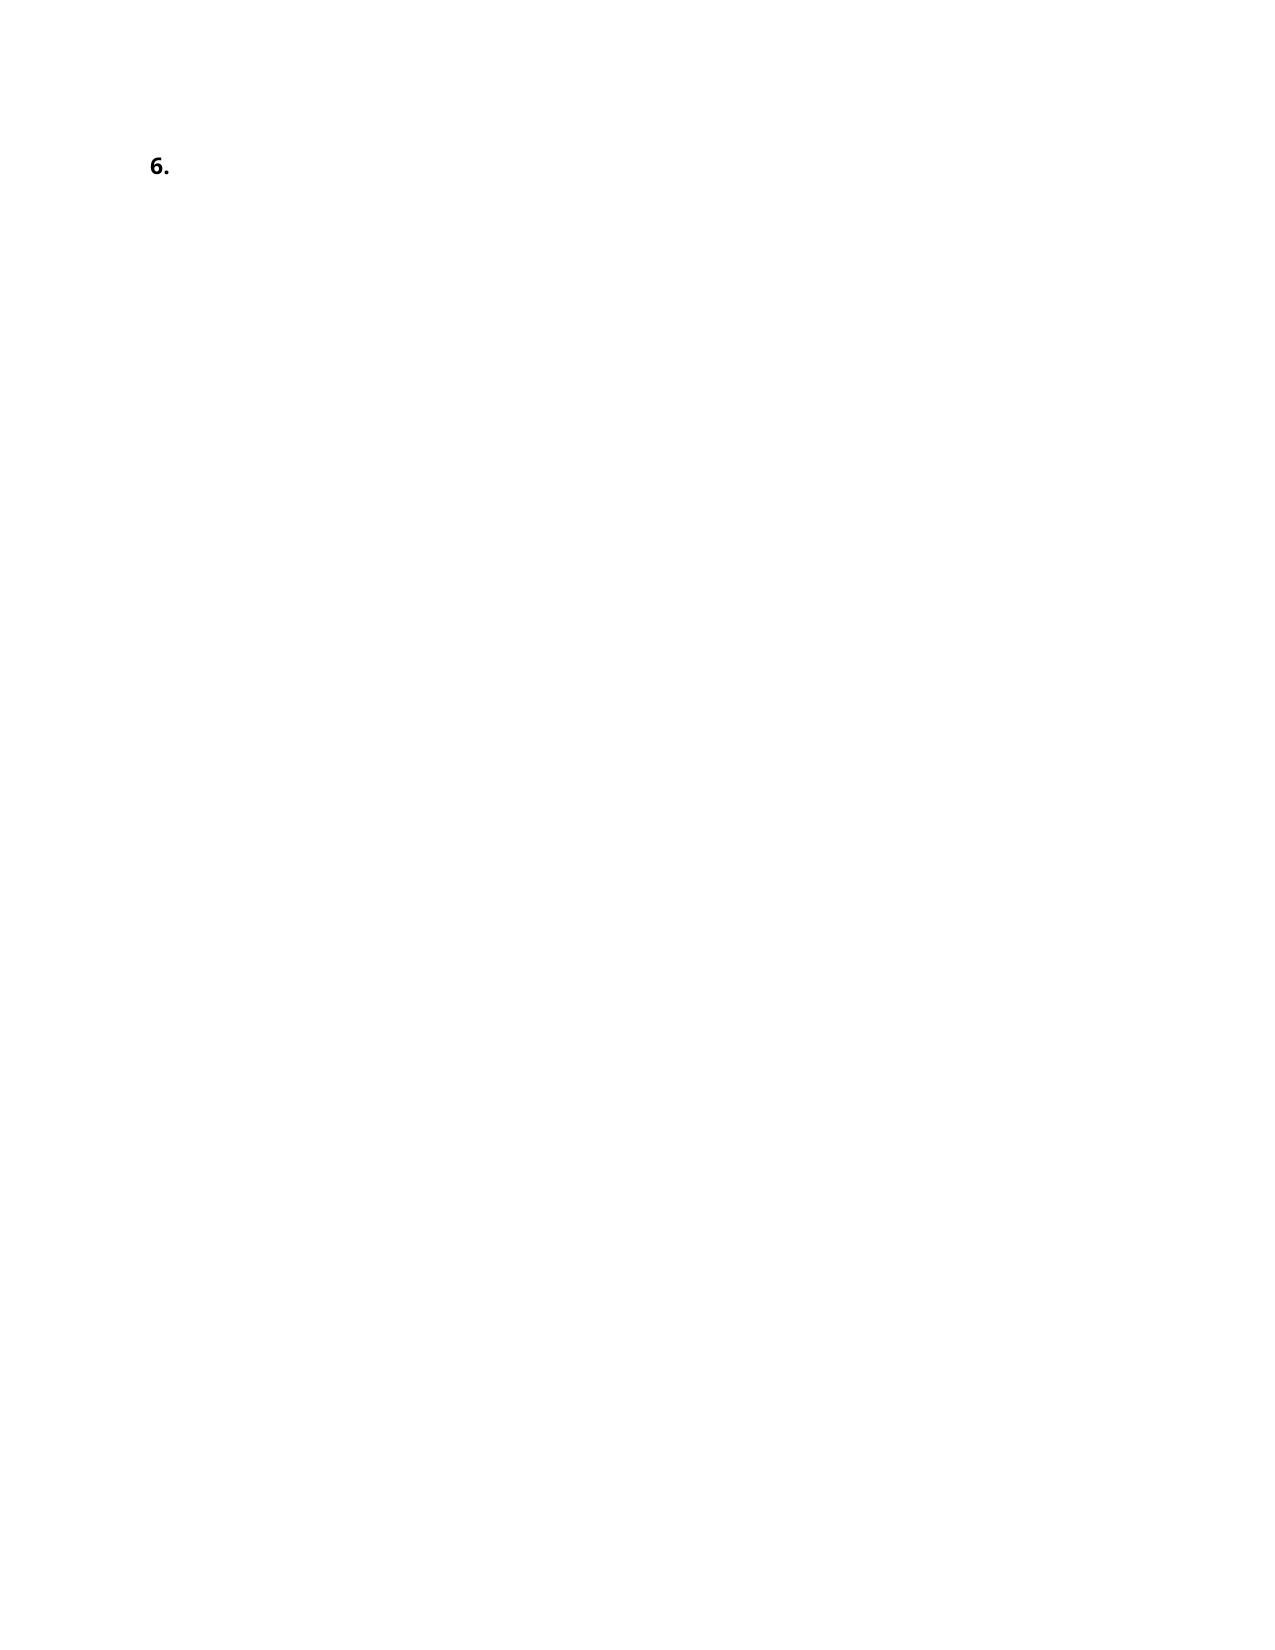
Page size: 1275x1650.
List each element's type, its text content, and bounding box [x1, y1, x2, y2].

text 6. [150, 150, 1125, 181]
